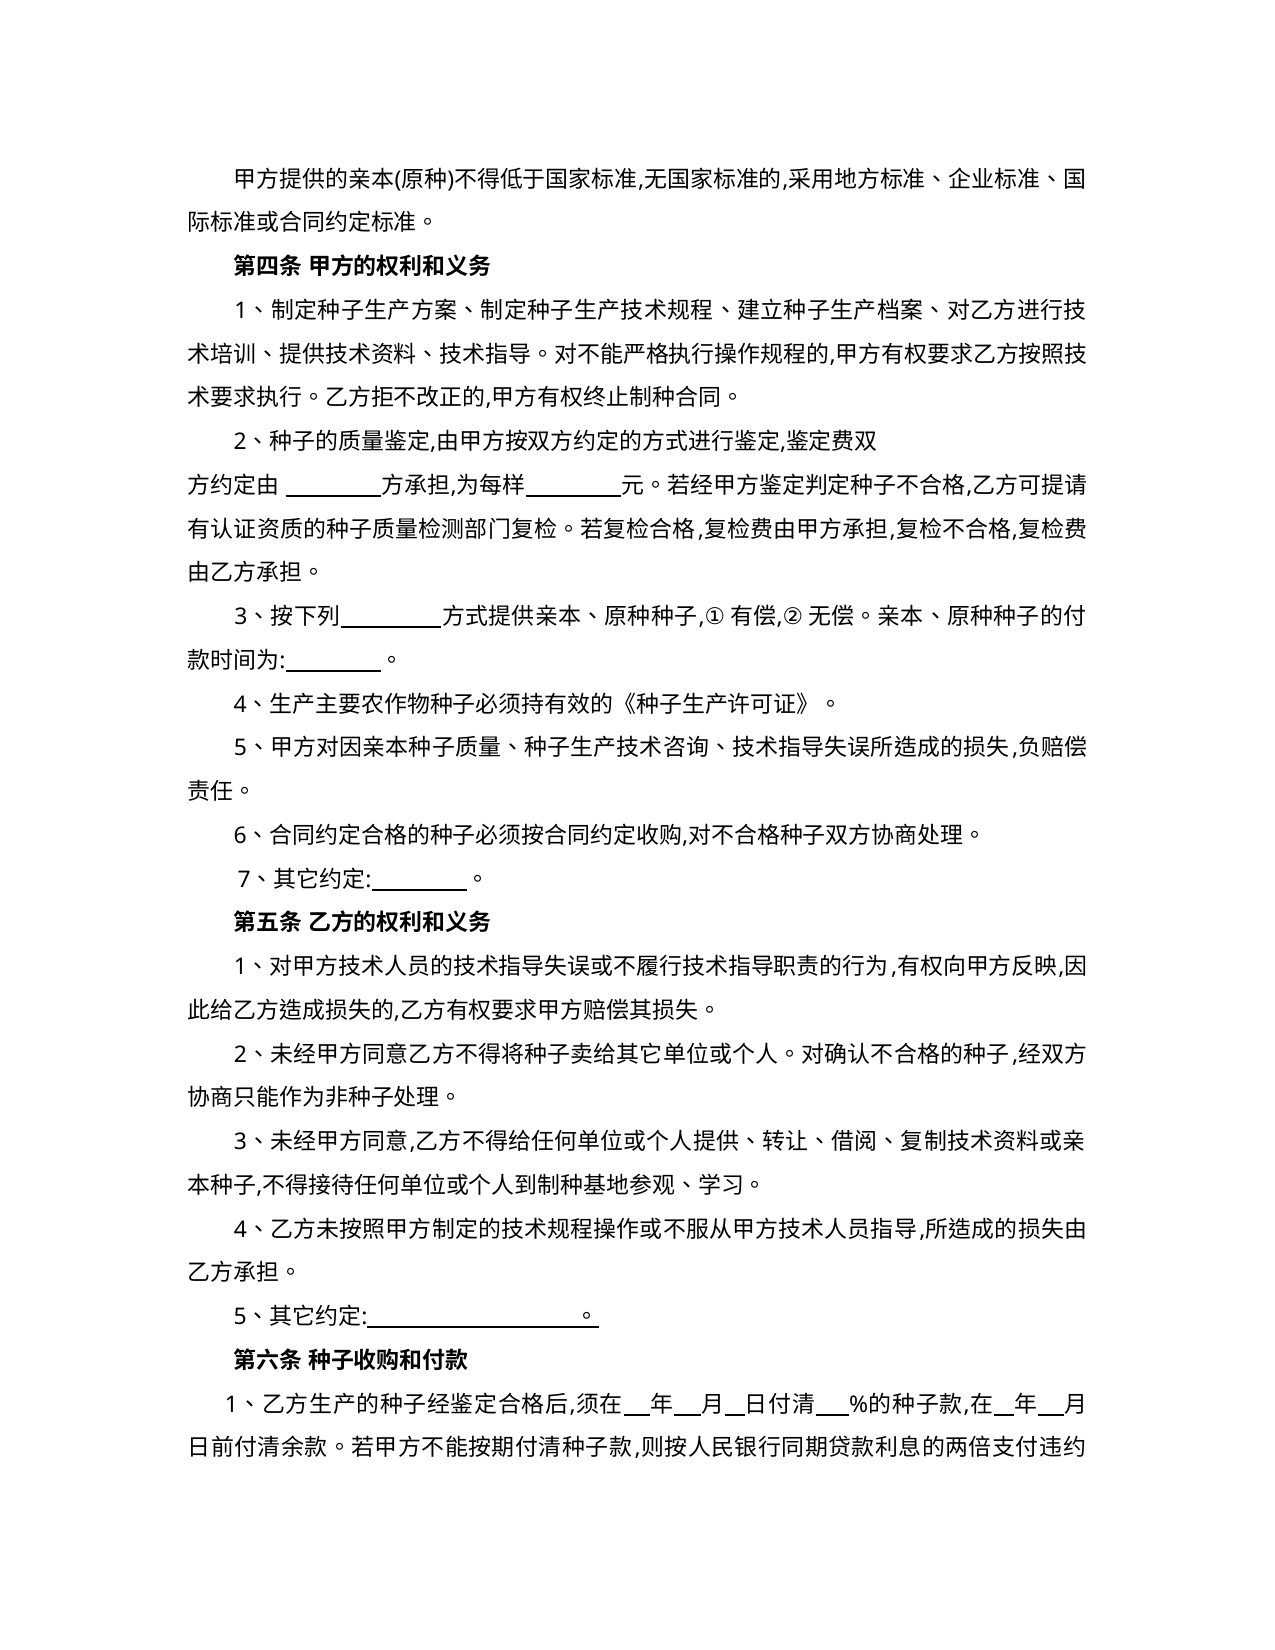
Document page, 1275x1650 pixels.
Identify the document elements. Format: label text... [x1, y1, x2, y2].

text 5、甲方对因亲本种子质量、种子生产技术咨询、技术指导失误所造成的损失,负赔偿责任。 [187, 719, 1087, 806]
text 2、种子的质量鉴定,由甲方按双方约定的方式进行鉴定,鉴定费双 [187, 412, 1087, 456]
text 5、其它约定: 。 [187, 1287, 1087, 1331]
text 3、未经甲方同意,乙方不得给任何单位或个人提供、转让、借阅、复制技术资料或亲本种子,不得接待任何单位或个人到制种基地参观、学习。 [187, 1112, 1087, 1200]
text 2、未经甲方同意乙方不得将种子卖给其它单位或个人。对确认不合格的种子,经双方协商只能作为非种子处理。 [187, 1025, 1087, 1112]
text 第五条 乙方的权利和义务 [187, 894, 1087, 937]
text 3、按下列 方式提供亲本、原种种子,①有偿,②无偿。亲本、原种种子的付款时间为: 。 [187, 587, 1087, 675]
text 方约定由 方承担,为每样 元。若经甲方鉴定判定种子不合格,乙方可提请有认证资质的种子质量检测部门复检。若复检合格,复检费由甲方承担,复检不合格,复检费由乙方承担。 [187, 456, 1087, 587]
text 1、对甲方技术人员的技术指导失误或不履行技术指导职责的行为,有权向甲方反映,因此给乙方造成损失的,乙方有权要求甲方赔偿其损失。 [187, 937, 1087, 1025]
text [187, 1375, 1087, 1462]
text 4、生产主要农作物种子必须持有效的《种子生产许可证》。 [187, 675, 1087, 719]
text 7、其它约定: 。 [187, 850, 1087, 894]
text 1、制定种子生产方案、制定种子生产技术规程、建立种子生产档案、对乙方进行技术培训、提供技术资料、技术指导。对不能严格执行操作规程的,甲方有权要求乙方按照技术要求执行。乙方拒不改正的,甲方有权终止制种合同。 [187, 281, 1087, 412]
text 甲方提供的亲本(原种)不得低于国家标准,无国家标准的,采用地方标准、企业标准、国际标准或合同约定标准。 [187, 150, 1087, 237]
text 第六条 种子收购和付款 [187, 1331, 1087, 1375]
text 第四条 甲方的权利和义务 [187, 237, 1087, 281]
text 4、乙方未按照甲方制定的技术规程操作或不服从甲方技术人员指导,所造成的损失由乙方承担。 [187, 1200, 1087, 1287]
text 6、合同约定合格的种子必须按合同约定收购,对不合格种子双方协商处理。 [187, 806, 1087, 850]
